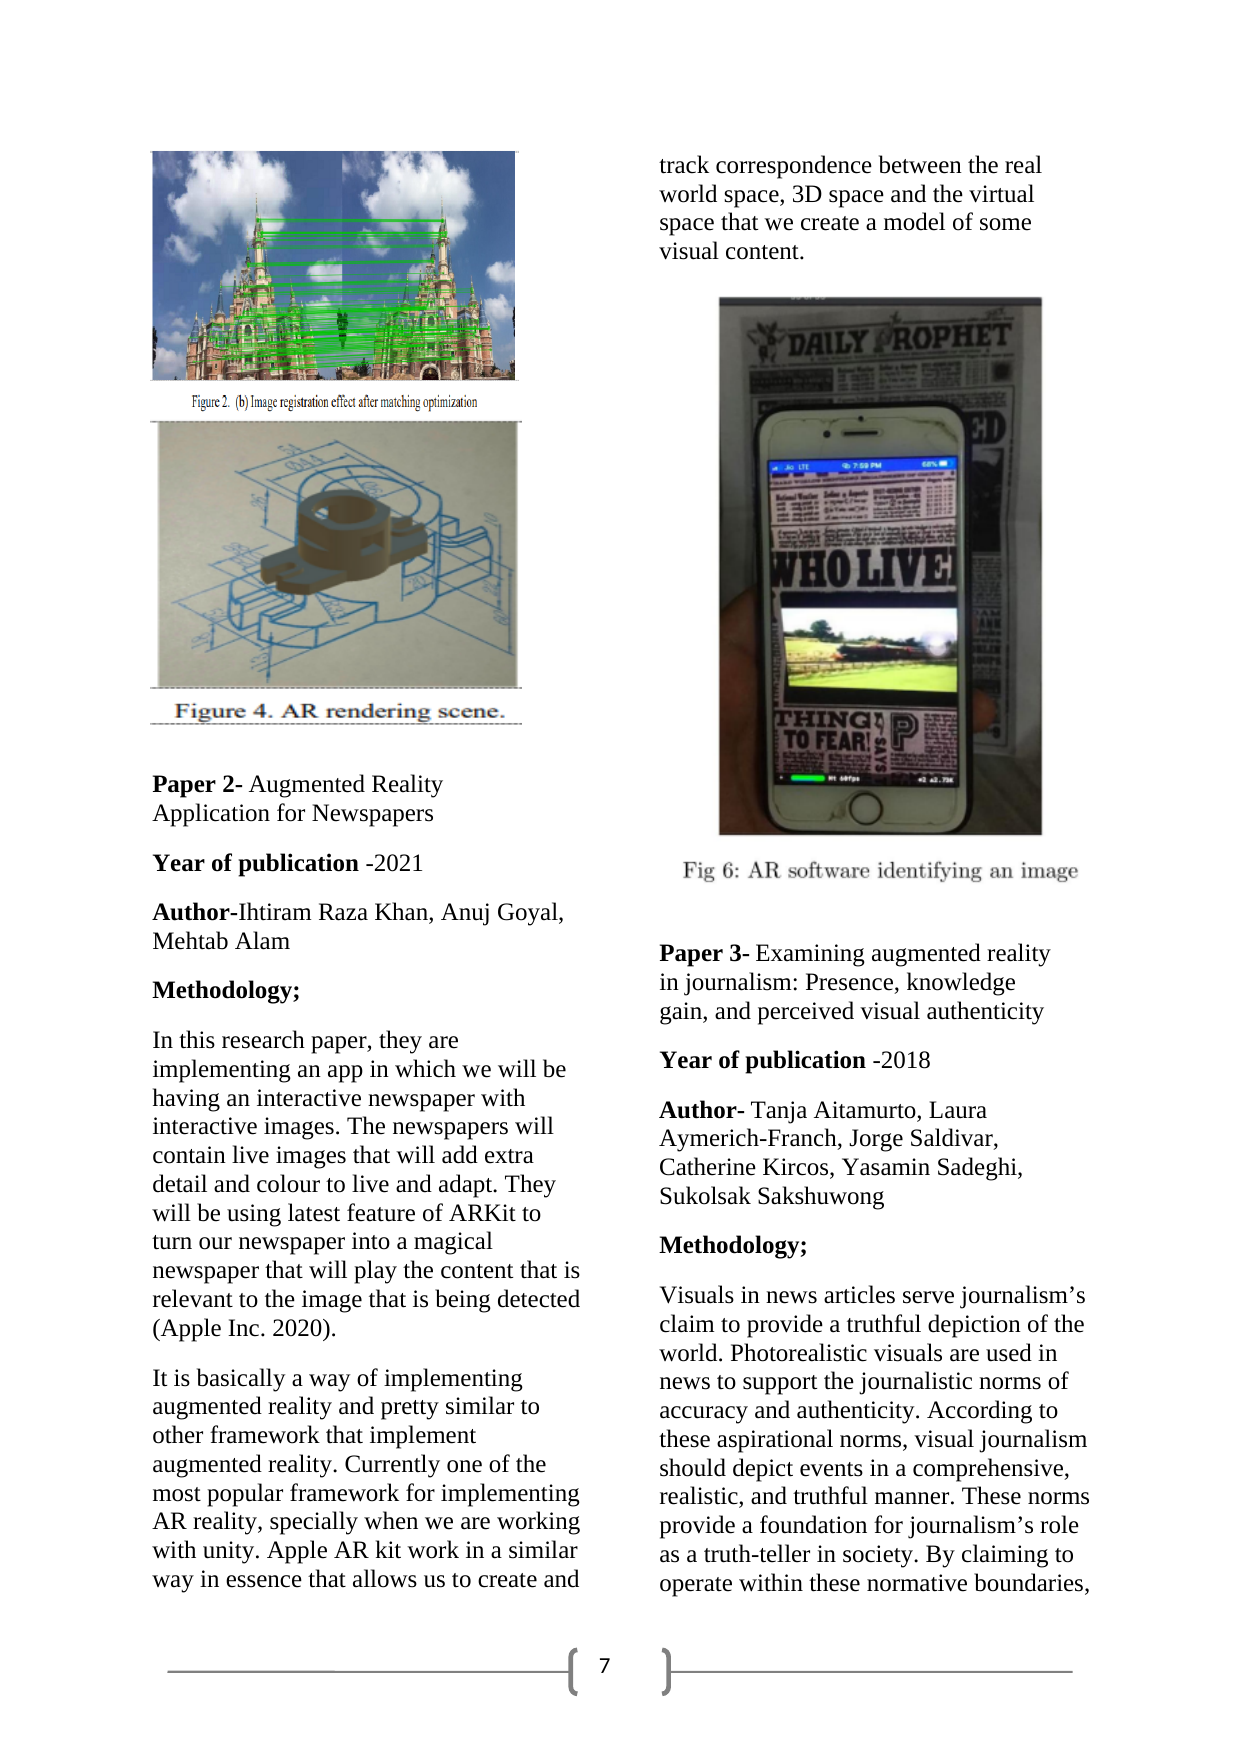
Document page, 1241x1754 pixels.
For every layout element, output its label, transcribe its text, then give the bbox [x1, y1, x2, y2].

picture [659, 285, 1093, 889]
text It is basically a way of implementing augmented reality and pretty similar to other framework that implement augmented reality. Currently one of the most popular framework for implementing AR reality, specially when we are working with unity. Apple AR kit work in a similar way in essence that allows us to create and track correspondence between the real world space, 3D space and the virtual space that we create a model of some visual content. [152, 1363, 583, 1593]
text Methodology; [152, 976, 583, 1004]
text Methodology; [659, 1231, 1090, 1259]
picture [150, 150, 519, 416]
text Paper 2- Augmented Reality Application for Newspapers [152, 769, 549, 827]
text Author- Tanja Aitamurto, Laura Aymerich-Franch, Jorge Saldivar, Catherine Kircos, Yasamin Sadeghi, Sukolsak Sakshuwong [659, 1095, 1090, 1210]
text Year of publication -2018 [659, 1046, 1090, 1074]
text Author-Ihtiram Raza Khan, Anuj Goyal, Mehtab Alam [152, 897, 583, 955]
picture [150, 419, 522, 733]
text In this research paper, they are implementing an app in which we will be having an interactive newspaper with interactive images. The newspapers will contain live images that will add extra detail and colour to live and adapt. They will be using latest feature of ARKit to turn our newspaper into a magical newspaper that will play the content that is relevant to the image that is being detected (Apple Inc. 2020). [152, 1025, 583, 1342]
text It is basically a way of implementing augmented reality and pretty similar to other framework that implement augmented reality. Currently one of the most popular framework for implementing AR reality, specially when we are working with unity. Apple AR kit work in a similar way in essence that allows us to create and track correspondence between the real world space, 3D space and the virtual space that we create a model of some visual content. [659, 150, 1090, 265]
text Year of publication -2021 [152, 848, 583, 877]
text Paper 3- Examining augmented reality in journalism: Presence, knowledge gain, and perceived visual authenticity [659, 938, 1056, 1024]
